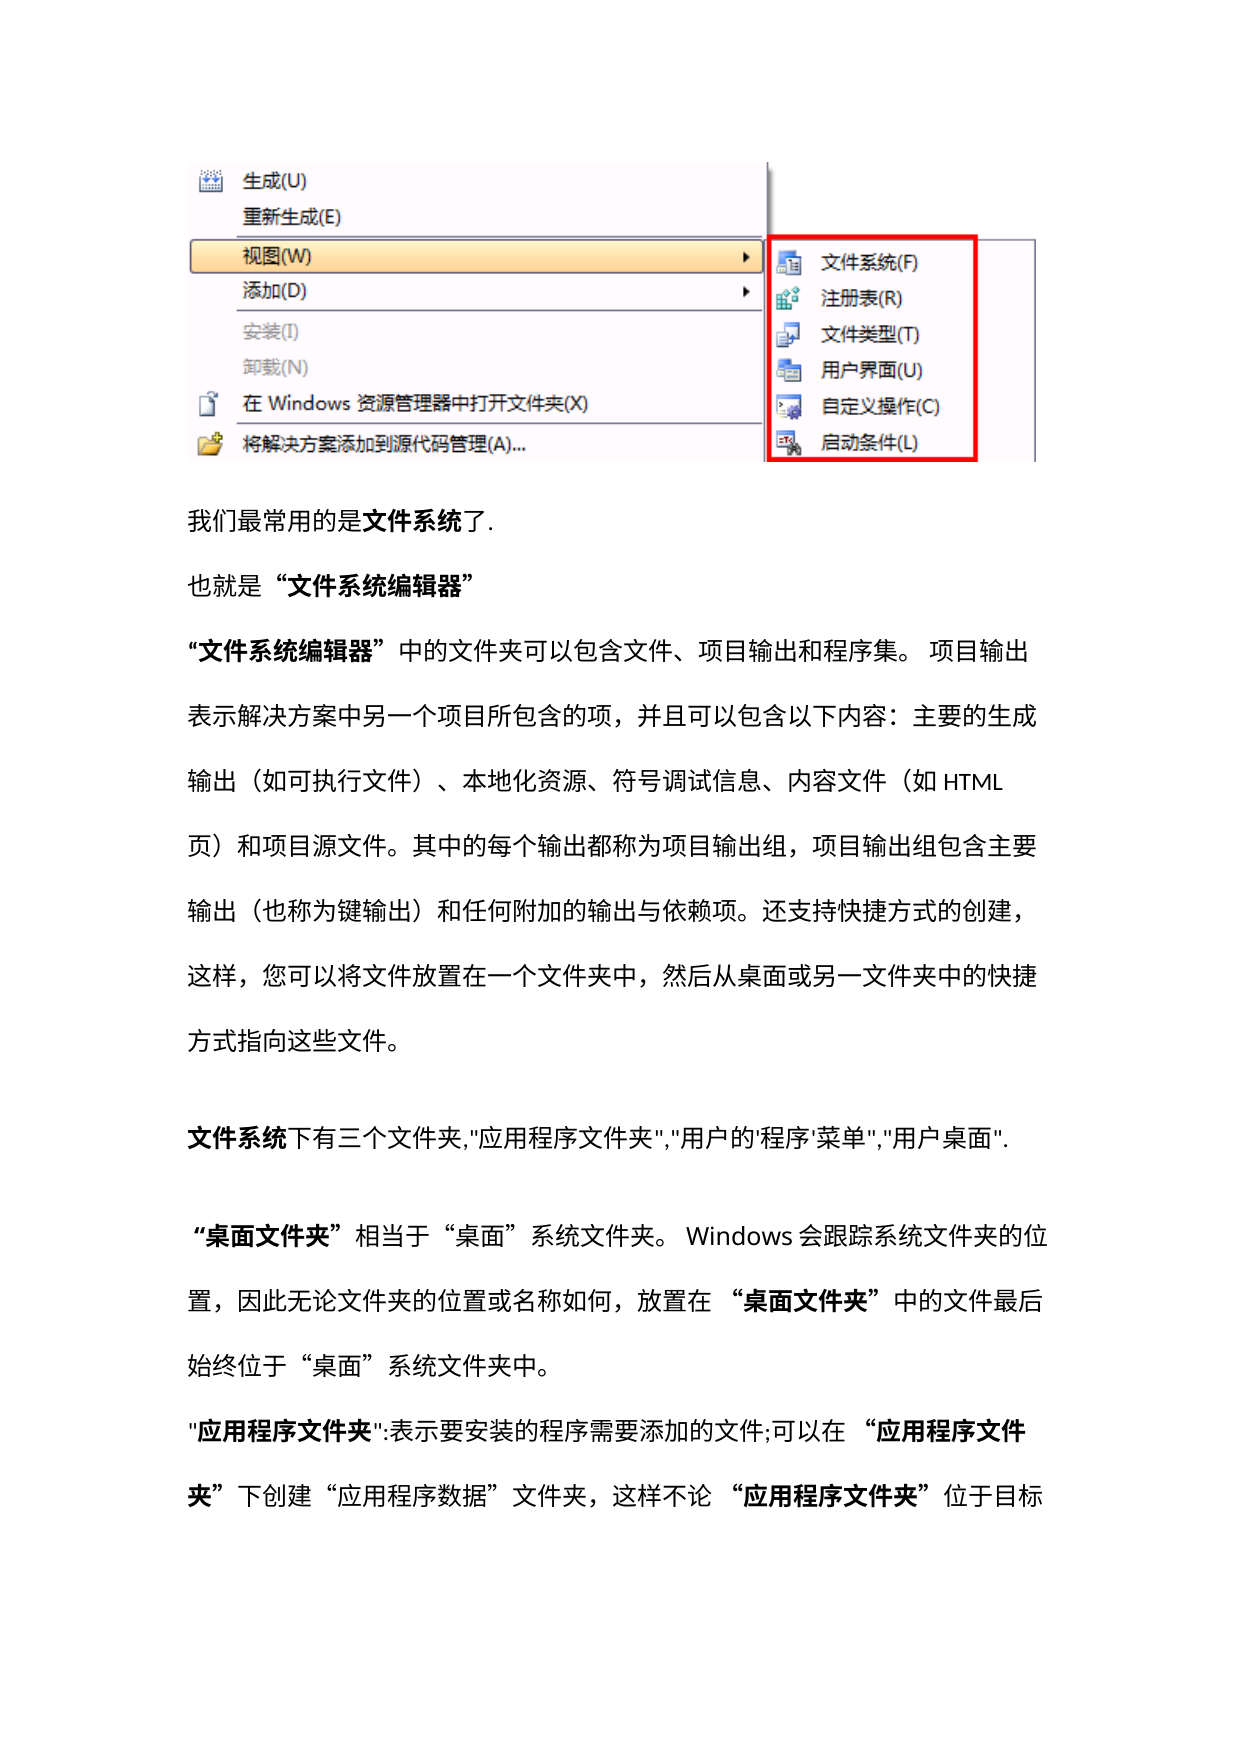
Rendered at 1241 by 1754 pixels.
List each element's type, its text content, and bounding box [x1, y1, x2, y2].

picture [187, 162, 1036, 462]
text 我们最常用的是文件系统了. [187, 487, 1053, 552]
text “桌面文件夹”相当于“桌面”系统文件夹。 Windows会跟踪系统文件夹的位置，因此无论文件夹的位置或名称如何，放置在 “桌面文件夹”中的文件最后始终位于“桌面”系统文件夹中。 [187, 1202, 1053, 1397]
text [187, 1397, 1053, 1527]
text “文件系统编辑器”中的文件夹可以包含文件、项目输出和程序集。 项目输出表示解决方案中另一个项目所包含的项，并且可以包含以下内容：主要的生成输出（如可执行文件）、本地化资源、符号调试信息、内容文件（如 HTML 页）和项目源文件。其中的每个输出都称为项目输出组，项目输出组包含主要输出（也称为键输出）和任何附加的输出与依赖项。还支持快捷方式的创建，这样，您可以将文件放置在一个文件夹中，然后从桌面或另一文件夹中的快捷方式指向这些文件。 [187, 617, 1053, 1072]
text 也就是“文件系统编辑器” [187, 552, 1053, 617]
text 文件系统下有三个文件夹,"应用程序文件夹","用户的'程序'菜单","用户桌面". [187, 1104, 1053, 1169]
